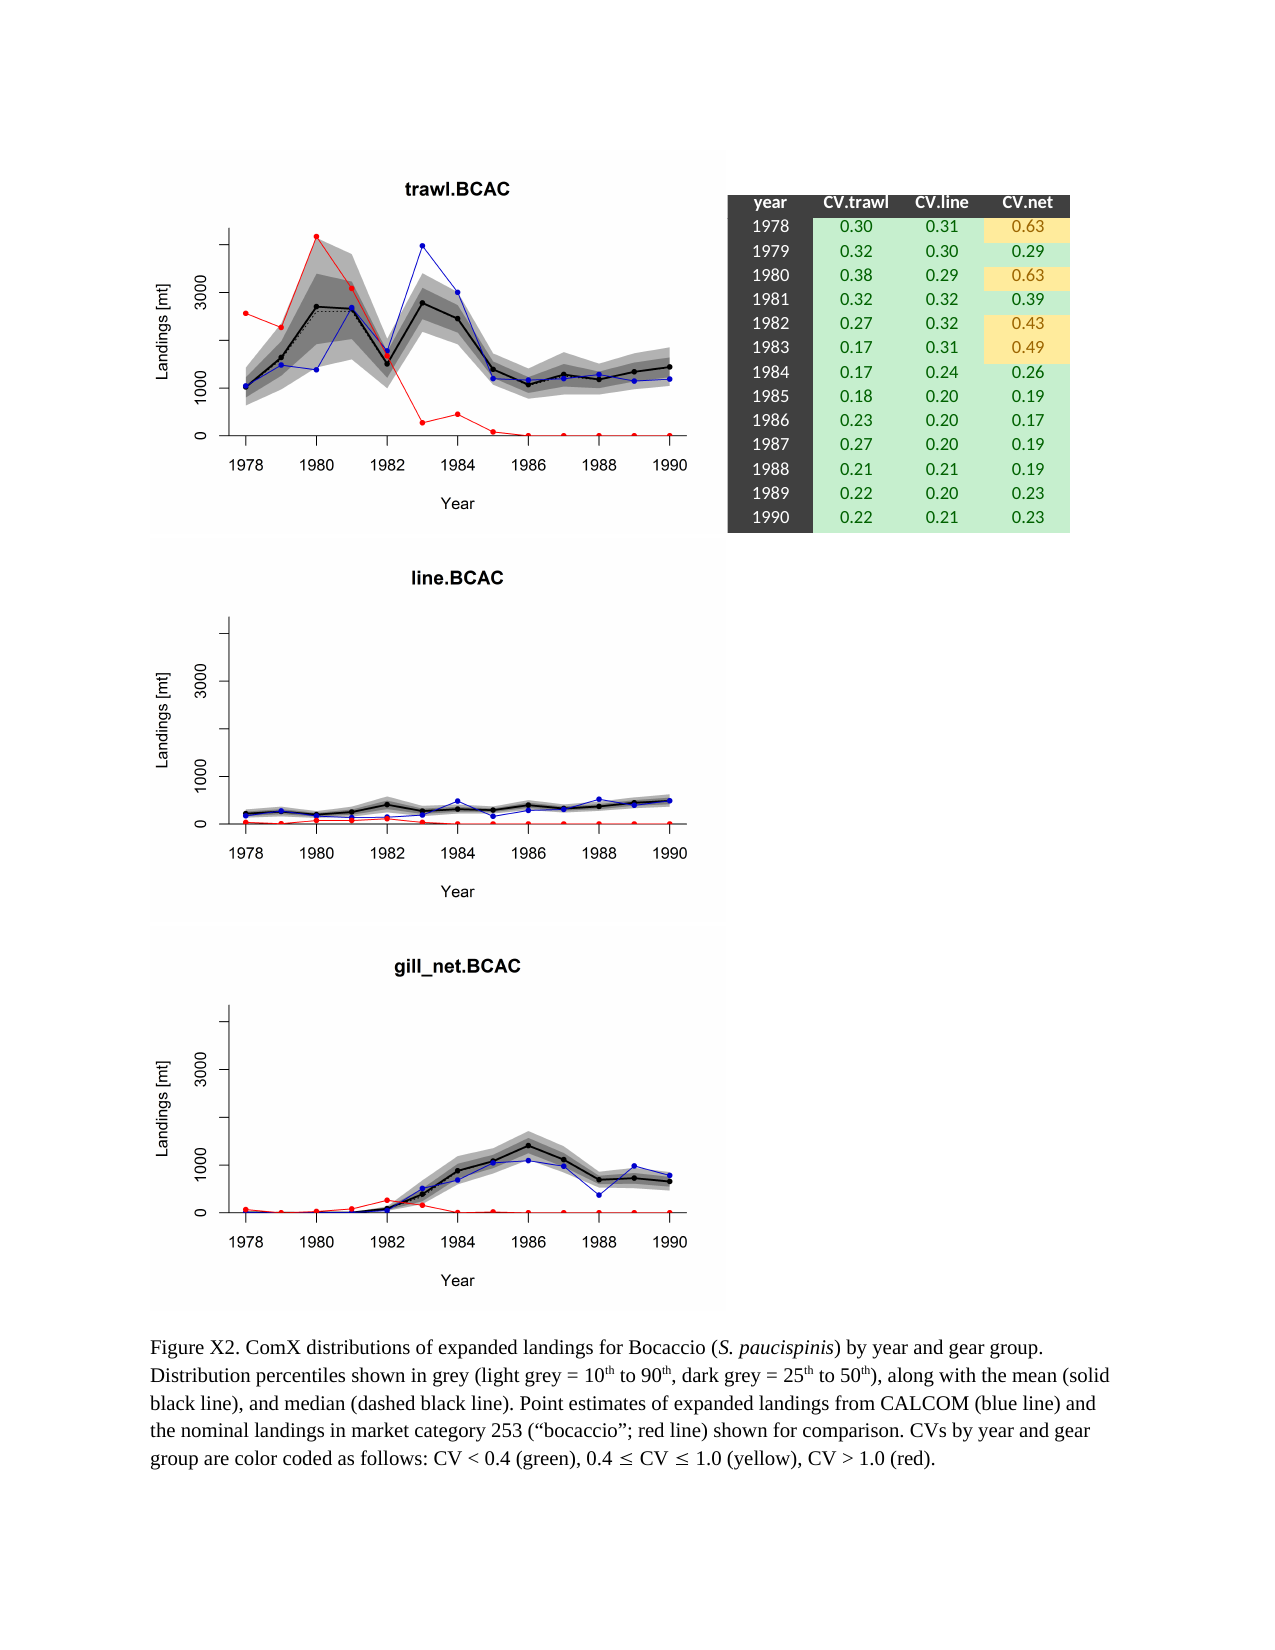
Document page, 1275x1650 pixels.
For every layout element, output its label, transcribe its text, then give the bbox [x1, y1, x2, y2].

picture [150, 926, 727, 1311]
picture [150, 150, 727, 534]
text Figure X2. ComX distributions of expanded landings for Bocaccio (S. paucispinis) by year and gear group. Distribution percentiles shown in grey (light grey = 10th to 90th, dark grey = 25th to 50th), along with the mean (solid black line), and median (dashed black line). Point estimates of expanded landings from CALCOM (blue line) and the nominal landings in market category 253 (“bocaccio”; red line) shown for comparison. CVs by year and gear group are color coded as follows: CV < 0.4 (green), 0.4 CV 1.0 (yellow), CV > 1.0 (red). [150, 1335, 1125, 1470]
picture [150, 538, 727, 922]
